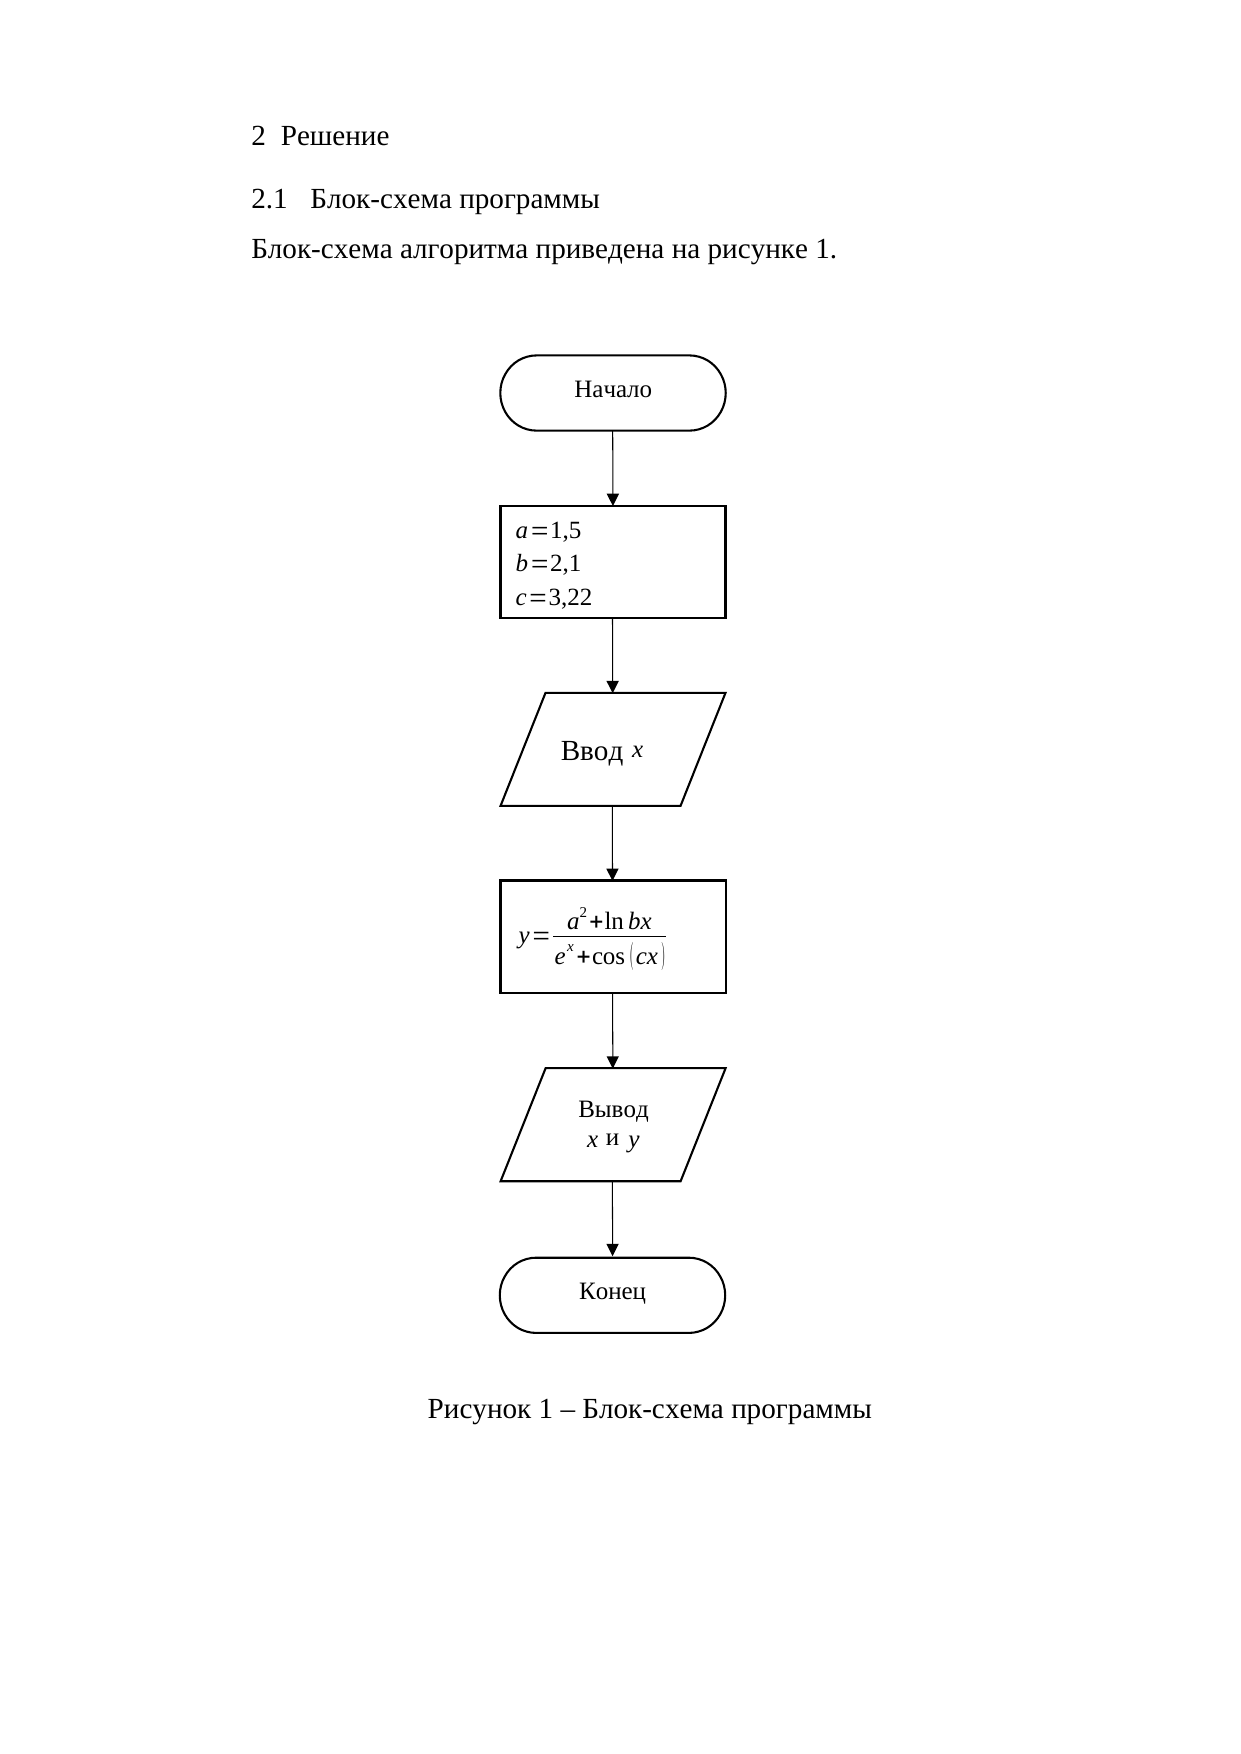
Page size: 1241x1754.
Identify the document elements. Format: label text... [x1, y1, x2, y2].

subtitle Решение [177, 118, 1122, 152]
text Рисунок 1 – Блок-схема программы [177, 1391, 1122, 1425]
text Блок-схема алгоритма приведена на рисунке 1. [177, 231, 1122, 265]
subtitle Блок-схема программы [177, 181, 1122, 214]
